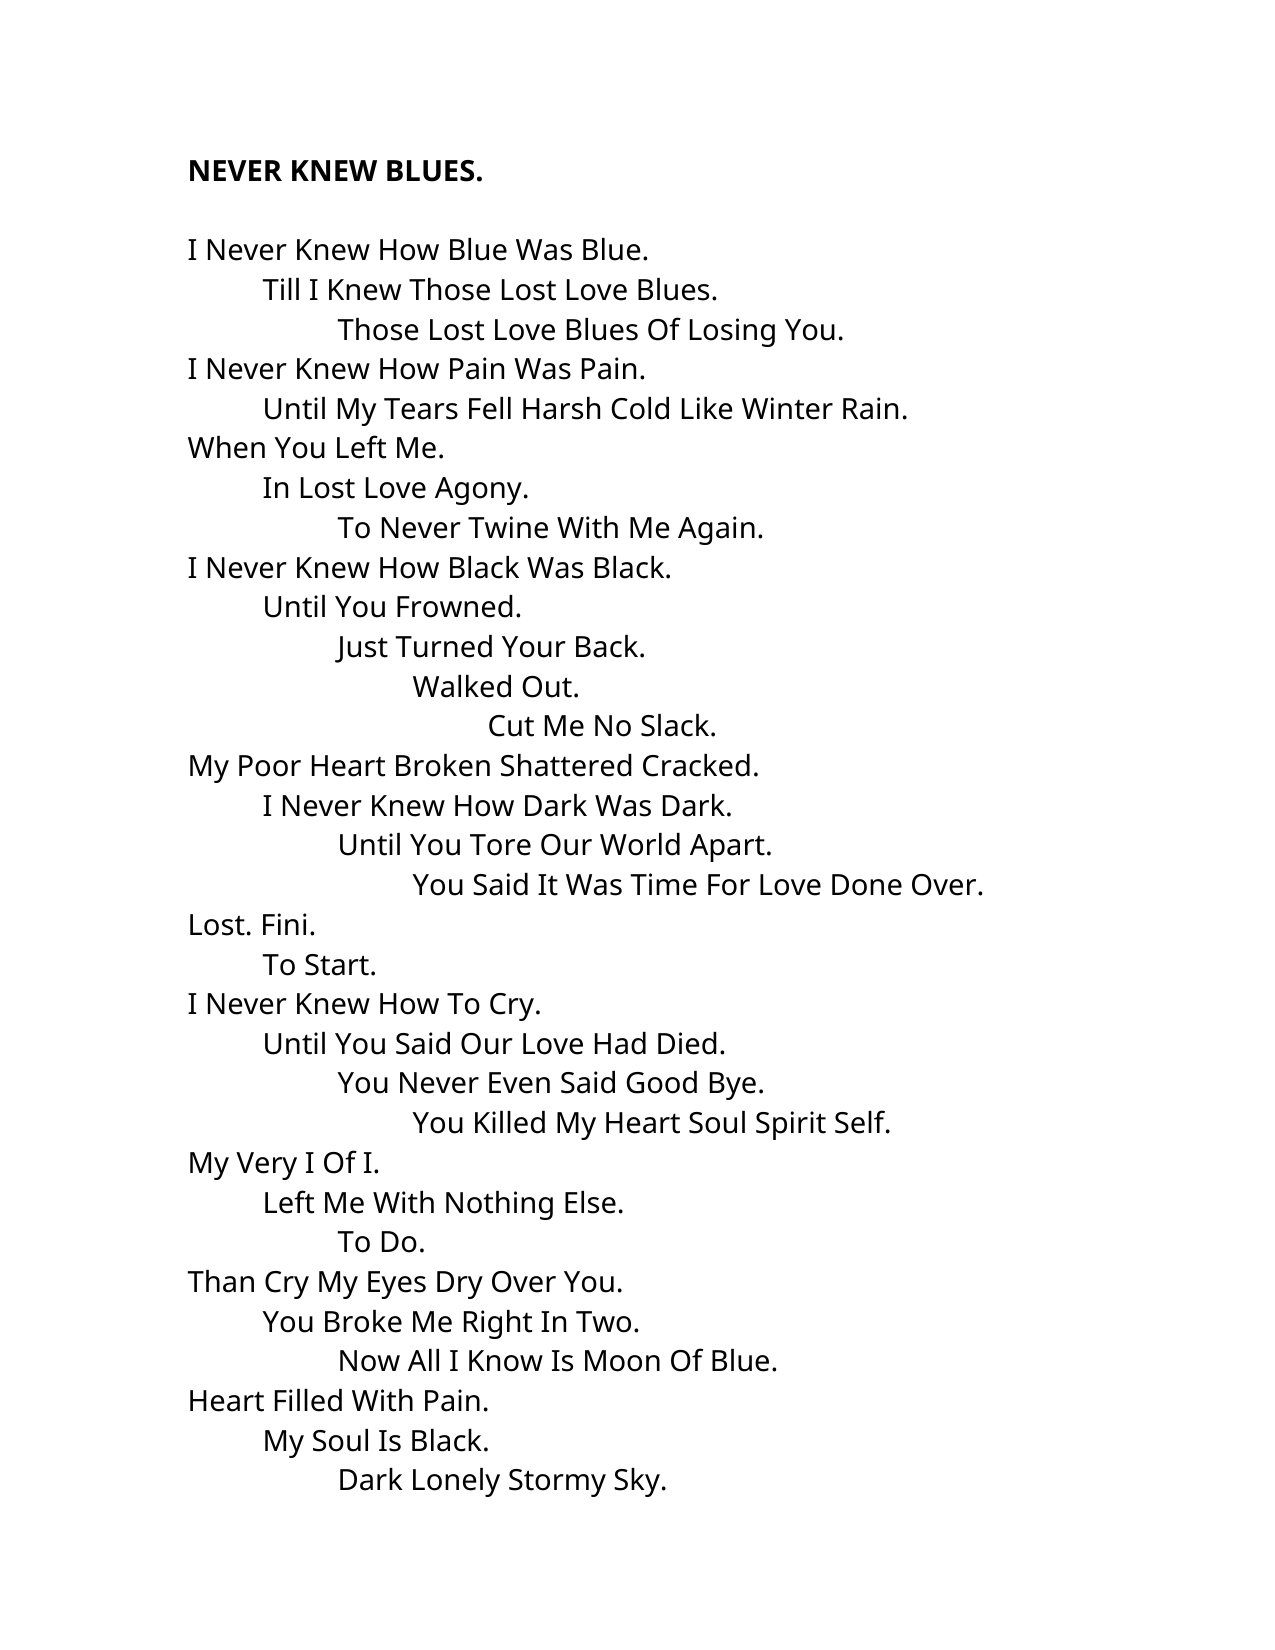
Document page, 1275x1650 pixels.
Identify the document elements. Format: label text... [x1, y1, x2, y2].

text Now All I Know Is Moon Of Blue. [262, 1341, 1087, 1380]
text Heart Filled With Pain. [187, 1380, 1087, 1420]
text In Lost Love Agony. [187, 467, 1087, 507]
text I Never Knew How Black Was Black. [187, 547, 1087, 587]
text My Poor Heart Broken Shattered Cracked. [187, 745, 1087, 785]
text Until You Tore Our World Apart. [262, 825, 1087, 864]
text When You Left Me. [187, 428, 1087, 467]
text I Never Knew How Dark Was Dark. [187, 785, 1087, 825]
text You Broke Me Right In Two. [187, 1301, 1087, 1341]
text To Start. [187, 944, 1087, 983]
text Left Me With Nothing Else. [187, 1182, 1087, 1222]
text Lost. Fini. [187, 904, 1087, 944]
text Until You Said Our Love Had Died. [187, 1023, 1087, 1063]
text I Never Knew How Blue Was Blue. [187, 229, 1087, 269]
text Cut Me No Slack. [412, 706, 1087, 745]
text NEVER KNEW BLUES. [187, 150, 1087, 190]
text Walked Out. [337, 666, 1087, 706]
text Until You Frowned. [187, 587, 1087, 626]
text You Said It Was Time For Love Done Over. [337, 864, 1087, 904]
text Just Turned Your Back. [262, 626, 1087, 666]
text My Very I Of I. [187, 1142, 1087, 1182]
text You Never Even Said Good Bye. [262, 1063, 1087, 1102]
text My Soul Is Black. [187, 1420, 1087, 1460]
text Till I Knew Those Lost Love Blues. [187, 269, 1087, 309]
text Until My Tears Fell Harsh Cold Like Winter Rain. [187, 388, 1087, 428]
text I Never Knew How Pain Was Pain. [187, 348, 1087, 388]
text Than Cry My Eyes Dry Over You. [187, 1261, 1087, 1301]
text To Never Twine With Me Again. [262, 507, 1087, 547]
text I Never Knew How To Cry. [187, 983, 1087, 1023]
text You Killed My Heart Soul Spirit Self. [337, 1102, 1087, 1142]
text Those Lost Love Blues Of Losing You. [262, 309, 1087, 348]
text Dark Lonely Stormy Sky. [262, 1460, 1087, 1499]
text To Do. [262, 1222, 1087, 1261]
